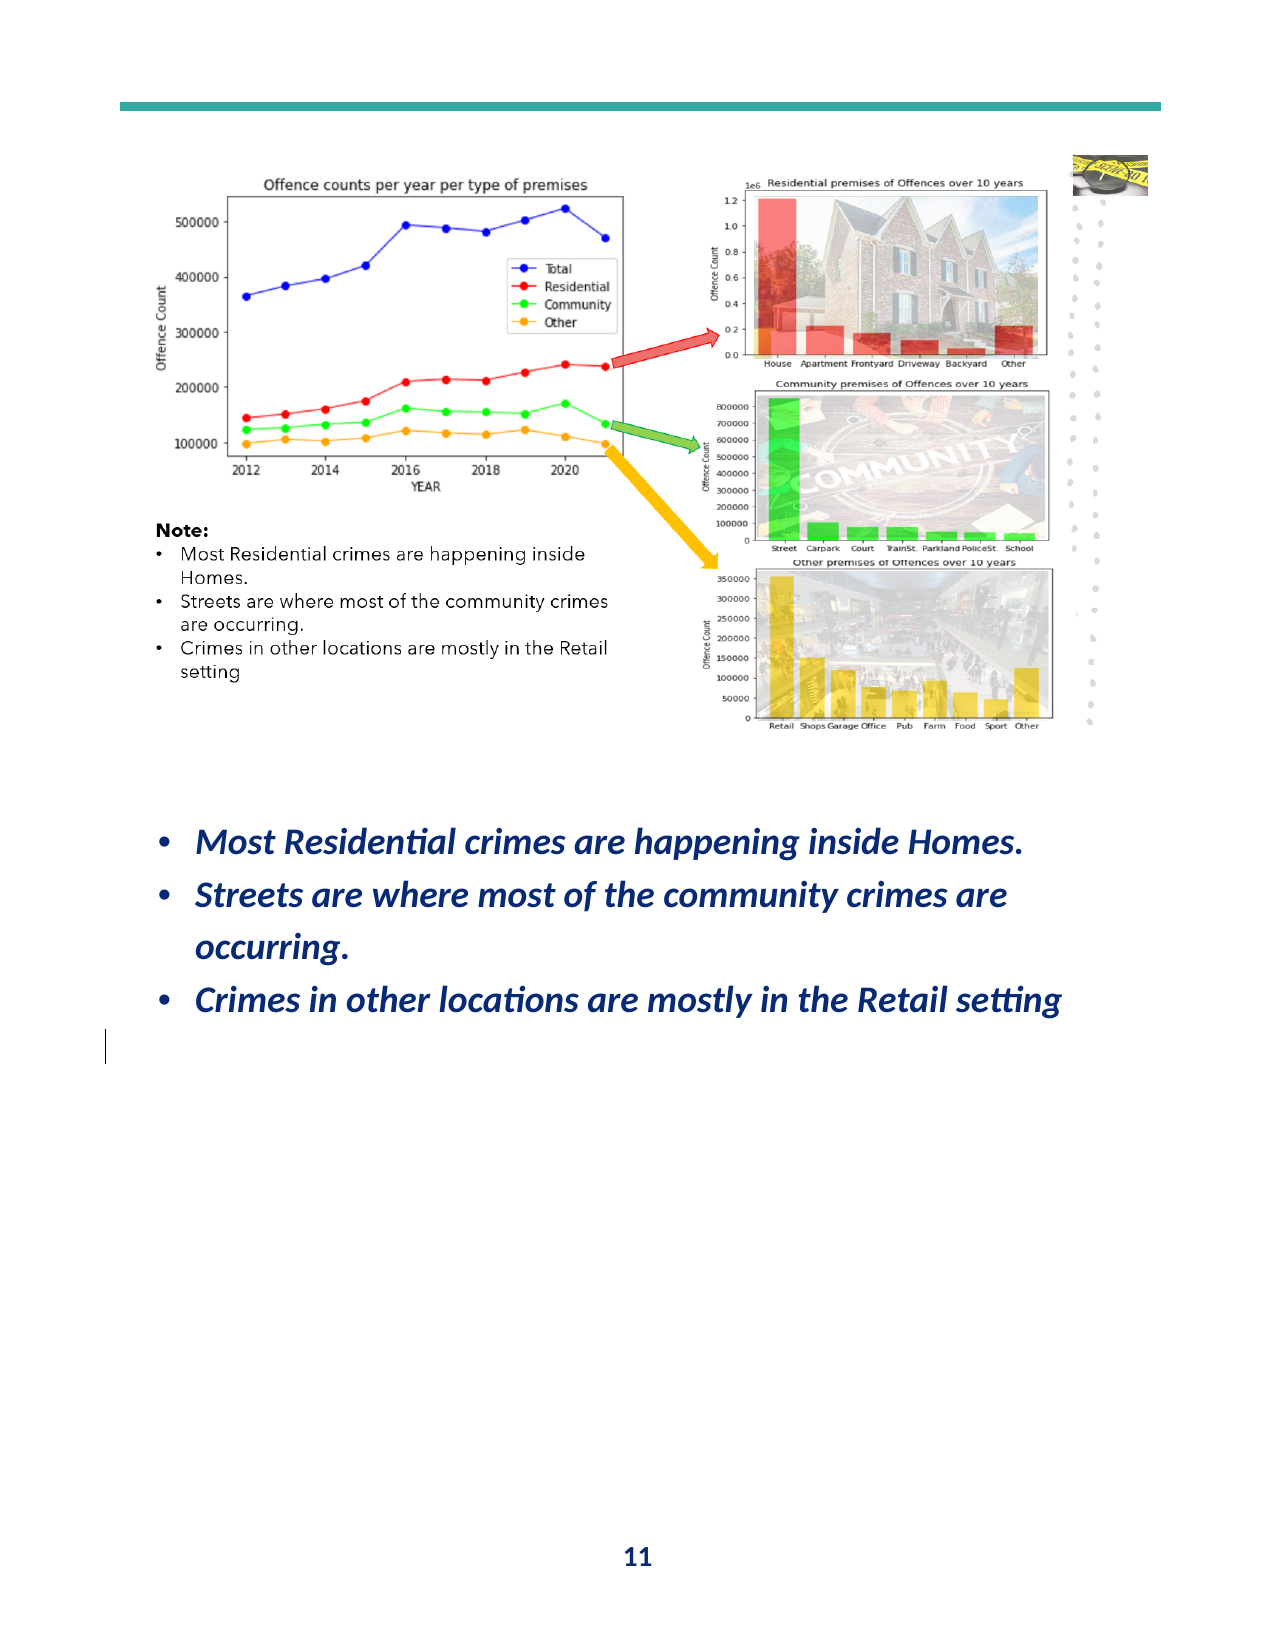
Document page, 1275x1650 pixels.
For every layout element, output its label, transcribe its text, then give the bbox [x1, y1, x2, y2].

list Crimes in other locations are mostly in the Retail setting [157, 976, 1155, 1022]
list Streets are where most of the community crimes are occurring. [157, 871, 1155, 969]
picture [120, 151, 1155, 731]
list Most Residential crimes are happening inside Homes. [157, 818, 1155, 864]
